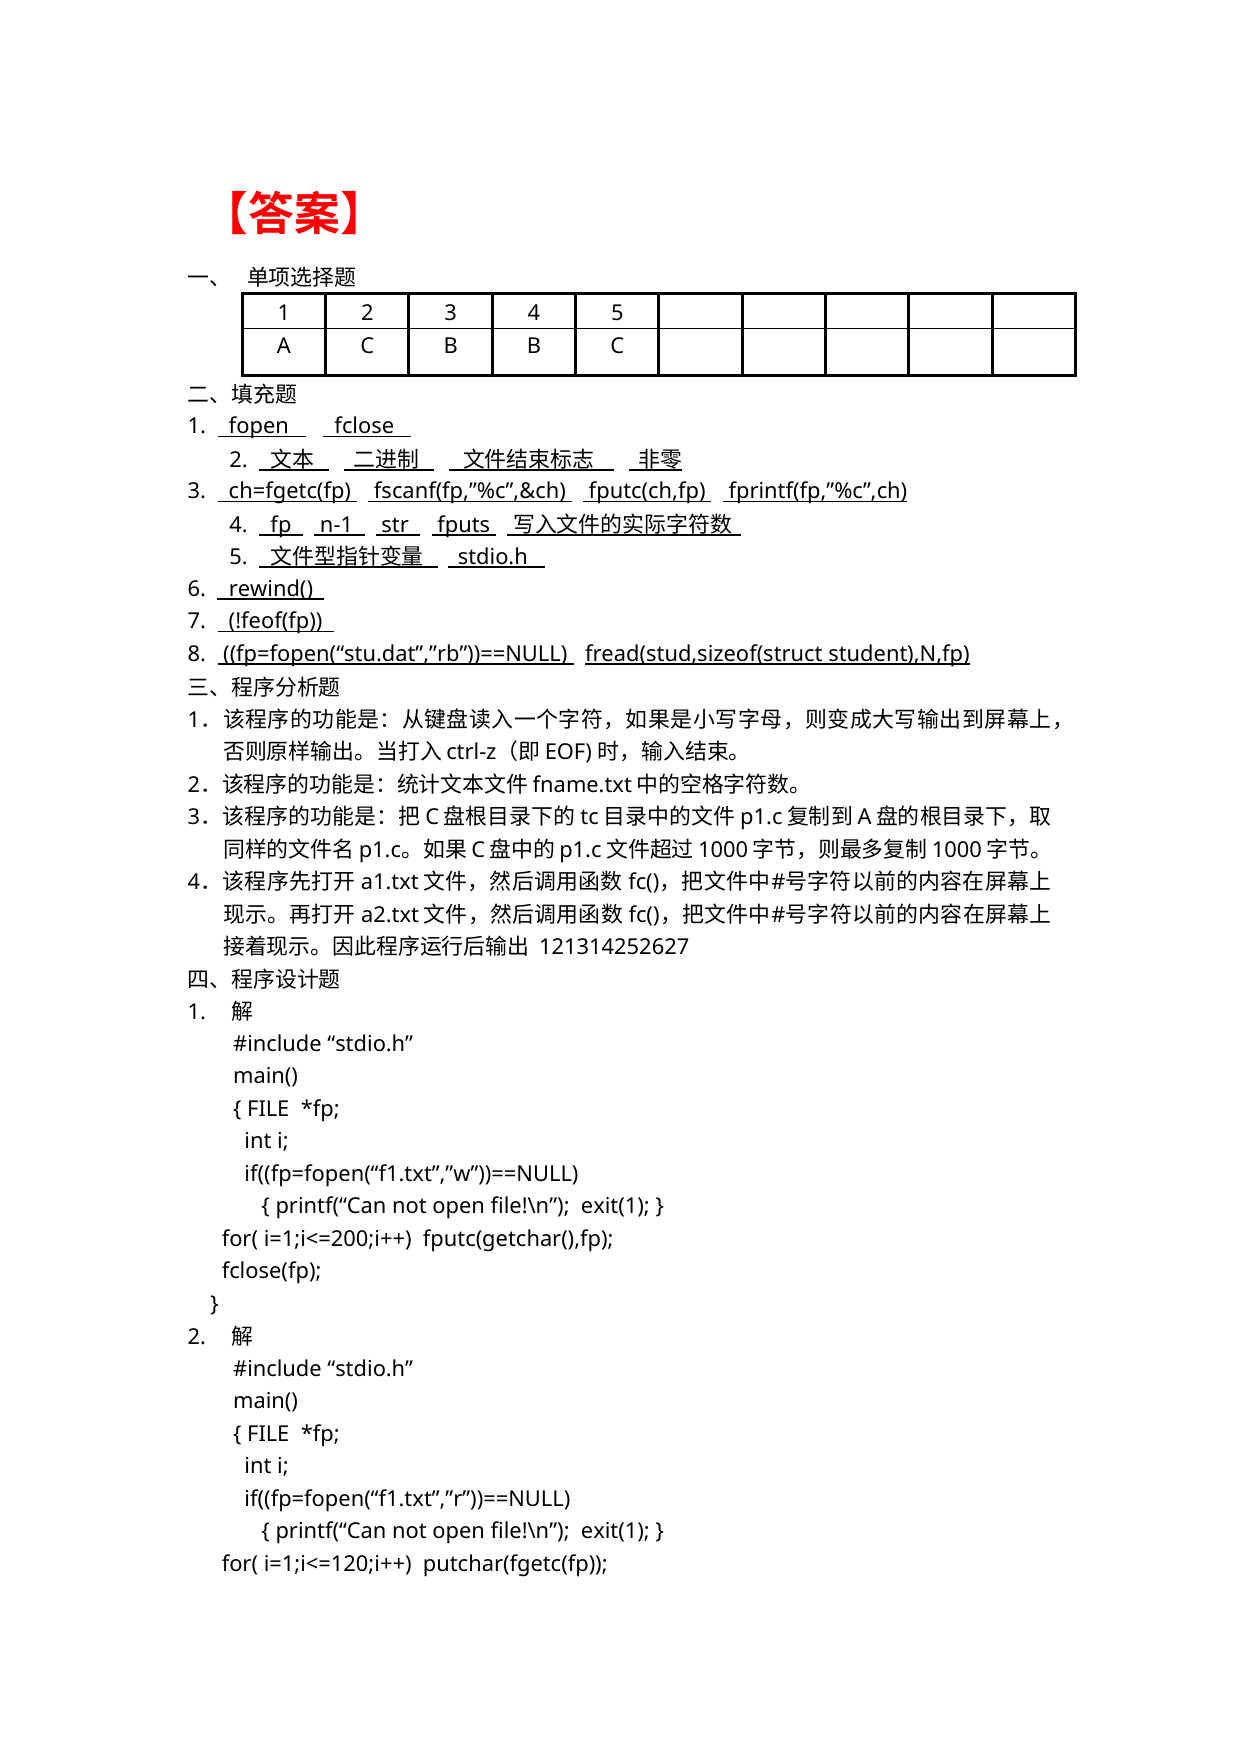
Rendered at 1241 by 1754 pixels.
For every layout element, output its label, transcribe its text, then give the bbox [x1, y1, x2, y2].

text } [187, 1287, 1053, 1319]
text 4．该程序先打开a1.txt文件，然后调用函数fc()，把文件中#号字符以前的内容在屏幕上现示。再打开a2.txt文件，然后调用函数fc()，把文件中#号字符以前的内容在屏幕上接着现示。因此程序运行后输出 121314252627 [187, 864, 1053, 962]
table_cell C [327, 329, 407, 373]
text main() [233, 1059, 1053, 1092]
table_cell C [577, 329, 657, 373]
table_cell [827, 329, 907, 373]
text 1. fopen fclose [187, 409, 1053, 442]
table_header [910, 295, 991, 328]
list 解 [187, 1319, 1053, 1352]
text 4. fp n-1 str fputs 写入文件的实际字符数 [187, 507, 1053, 539]
table_cell B [494, 329, 574, 373]
table_cell [910, 329, 991, 373]
text 6. rewind() [187, 572, 1053, 604]
text int i; [233, 1124, 1053, 1157]
text 【答案】 [187, 162, 1053, 259]
text for( i=1;i<=200;i++) fputc(getchar(),fp); [187, 1222, 1053, 1254]
table_header [827, 295, 907, 328]
text 2. 文本 二进制 文件结束标志 非零 [187, 442, 1053, 474]
text { FILE *fp; [233, 1092, 1053, 1124]
table_header [744, 295, 824, 328]
text 三、程序分析题 [187, 669, 1053, 702]
table_cell [660, 329, 741, 373]
text 2．该程序的功能是：统计文本文件fname.txt中的空格字符数。 [187, 767, 1053, 799]
text if((fp=fopen(“f1.txt”,”r”))==NULL) [233, 1482, 1053, 1514]
table_header [994, 295, 1074, 328]
text 5. 文件型指针变量 stdio.h [187, 539, 1053, 572]
table_header [660, 295, 741, 328]
table_cell A [244, 329, 324, 373]
text 四、程序设计题 [187, 962, 1053, 994]
text { printf(“Can not open file!\n”); exit(1); } [233, 1189, 1053, 1222]
list 单项选择题 [187, 259, 1053, 292]
table_cell [994, 329, 1074, 373]
text fclose(fp); [187, 1254, 1053, 1287]
text #include “stdio.h” [233, 1352, 1053, 1384]
text main() [233, 1384, 1053, 1417]
list 解 [187, 994, 1053, 1027]
table_header 4 [494, 295, 574, 328]
table_header 3 [410, 295, 491, 328]
text { FILE *fp; [233, 1417, 1053, 1449]
text if((fp=fopen(“f1.txt”,”w”))==NULL) [233, 1157, 1053, 1189]
table_header 2 [327, 295, 407, 328]
text 3. ch=fgetc(fp) fscanf(fp,”%c”,&ch) fputc(ch,fp) fprintf(fp,”%c”,ch) [187, 474, 1053, 507]
text for( i=1;i<=120;i++) putchar(fgetc(fp)); [187, 1547, 1053, 1579]
table_cell [744, 329, 824, 373]
text 3．该程序的功能是：把C盘根目录下的tc目录中的文件p1.c复制到A盘的根目录下，取同样的文件名p1.c。如果C盘中的p1.c文件超过1000字节，则最多复制1000字节。 [187, 799, 1053, 864]
text 8. ((fp=fopen(“stu.dat”,”rb”))==NULL) fread(stud,sizeof(struct student),N,fp) [187, 637, 1053, 669]
text 二、填充题 [187, 377, 1053, 409]
text #include “stdio.h” [233, 1027, 1053, 1059]
text 7. (!feof(fp)) [187, 604, 1053, 637]
table_cell B [410, 329, 491, 373]
table_header 1 [244, 295, 324, 328]
table_header 5 [577, 295, 657, 328]
text { printf(“Can not open file!\n”); exit(1); } [233, 1514, 1053, 1547]
text 1．该程序的功能是：从键盘读入一个字符，如果是小写字母，则变成大写输出到屏幕上，否则原样输出。当打入ctrl-z（即EOF) 时，输入结束。 [187, 702, 1053, 767]
text int i; [233, 1449, 1053, 1482]
